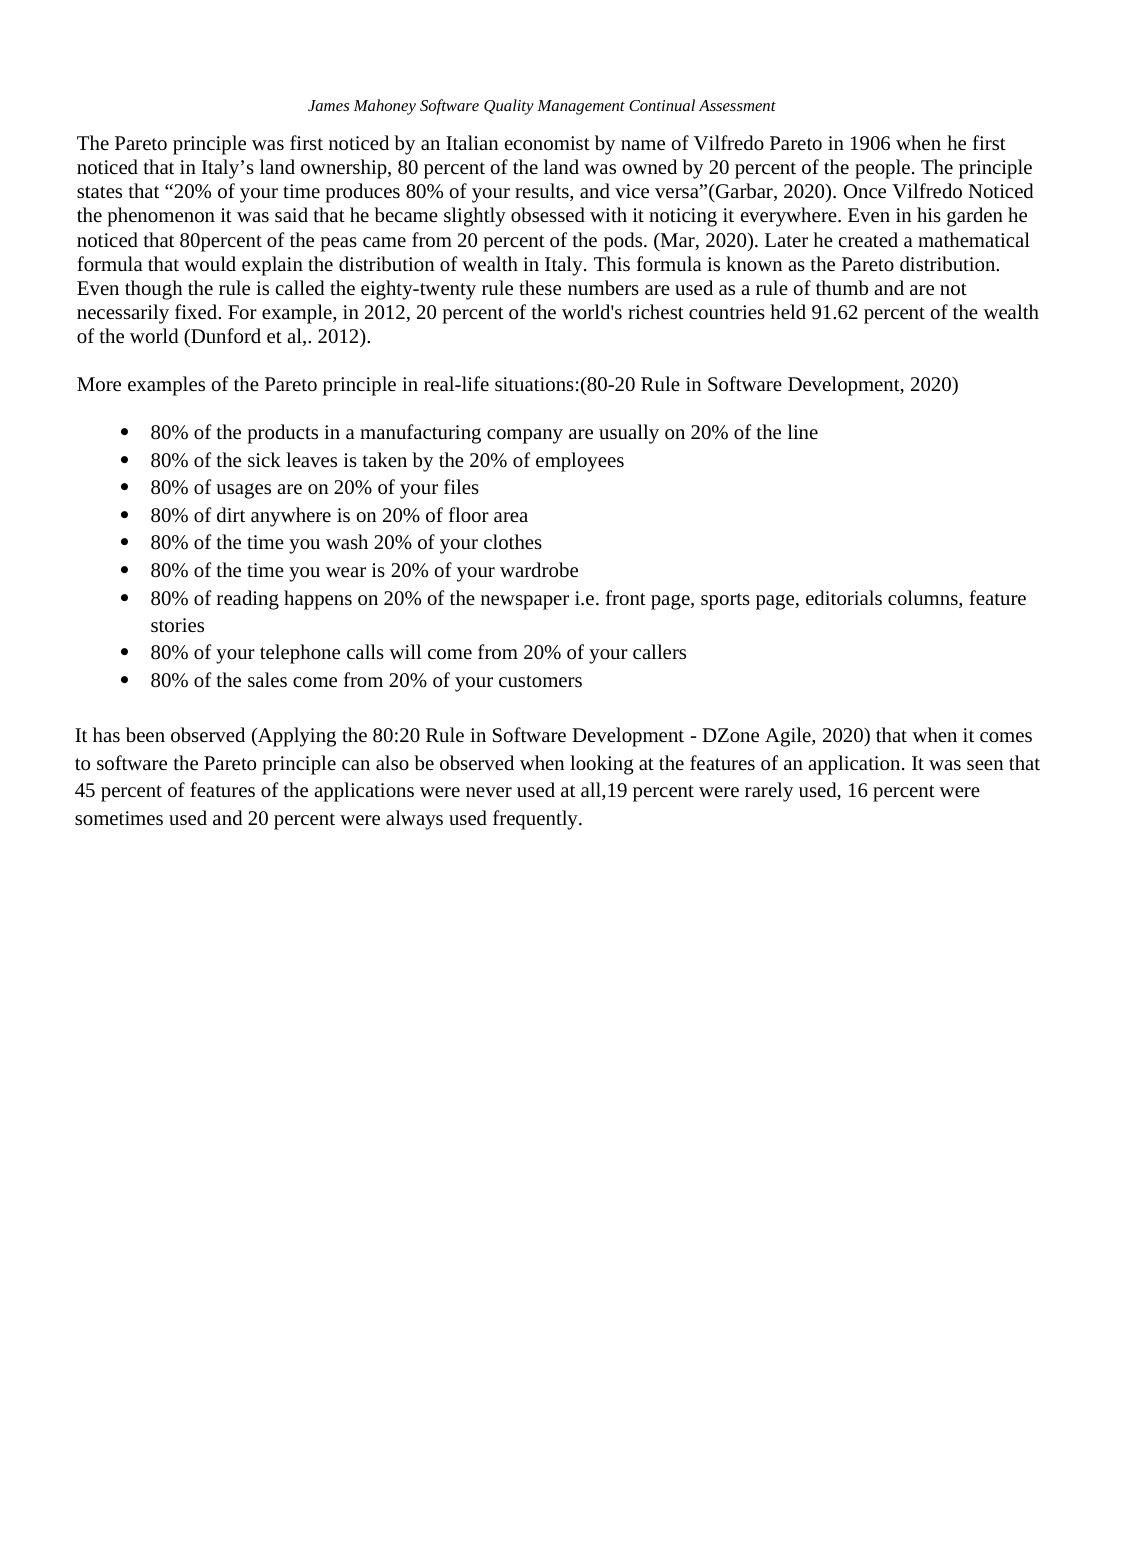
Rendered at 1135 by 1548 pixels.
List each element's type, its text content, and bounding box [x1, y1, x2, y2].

text More examples of the Pareto principle in real-life situations:(80-20 Rule in Software Development, 2020) [64, 372, 1063, 396]
list 80% of the products in a manufacturing company are usually on 20% of the line [121, 420, 1063, 444]
list 80% of reading happens on 20% of the newspaper i.e. front page, sports page, editorials columns, feature stories [121, 586, 1027, 637]
list 80% of the time you wear is 20% of your wardrobe [121, 558, 1063, 582]
text The Pareto principle was first noticed by an Italian economist by name of Vilfredo Pareto in 1906 when he first noticed that in Italy’s land ownership, 80 percent of the land was owned by 20 percent of the people. The principle states that “20% of your time produces 80% of your results, and vice versa”(Garbar, 2020). Once Vilfredo Noticed the phenomenon it was said that he became slightly obsessed with it noticing it everywhere. Even in his garden he noticed that 80percent of the peas came from 20 percent of the pods. (Mar, 2020). Later he created a mathematical formula that would explain the distribution of wealth in Italy. This formula is known as the Pareto distribution. Even though the rule is called the eighty-twenty rule these numbers are used as a rule of thumb and are not necessarily fixed. For example, in 2012, 20 percent of the world's richest countries held 91.62 percent of the wealth of the world (Dunford et al,. 2012). [77, 131, 1046, 348]
list 80% of dirt anywhere is on 20% of floor area [121, 503, 1063, 527]
list 80% of the sick leaves is taken by the 20% of employees [121, 447, 1063, 472]
list 80% of the time you wash 20% of your clothes [121, 530, 1063, 554]
list 80% of usages are on 20% of your files [121, 475, 1063, 499]
text It has been observed (Applying the 80:20 Rule in Software Development - DZone Agile, 2020) that when it comes to software the Pareto principle can also be observed when looking at the features of an application. It was seen that 45 percent of features of the applications were never used at all,19 percent were rarely used, 16 percent were sometimes used and 20 percent were always used frequently. [74, 723, 1050, 830]
list 80% of your telephone calls will come from 20% of your callers [121, 640, 1063, 664]
list 80% of the sales come from 20% of your customers [121, 668, 1063, 692]
